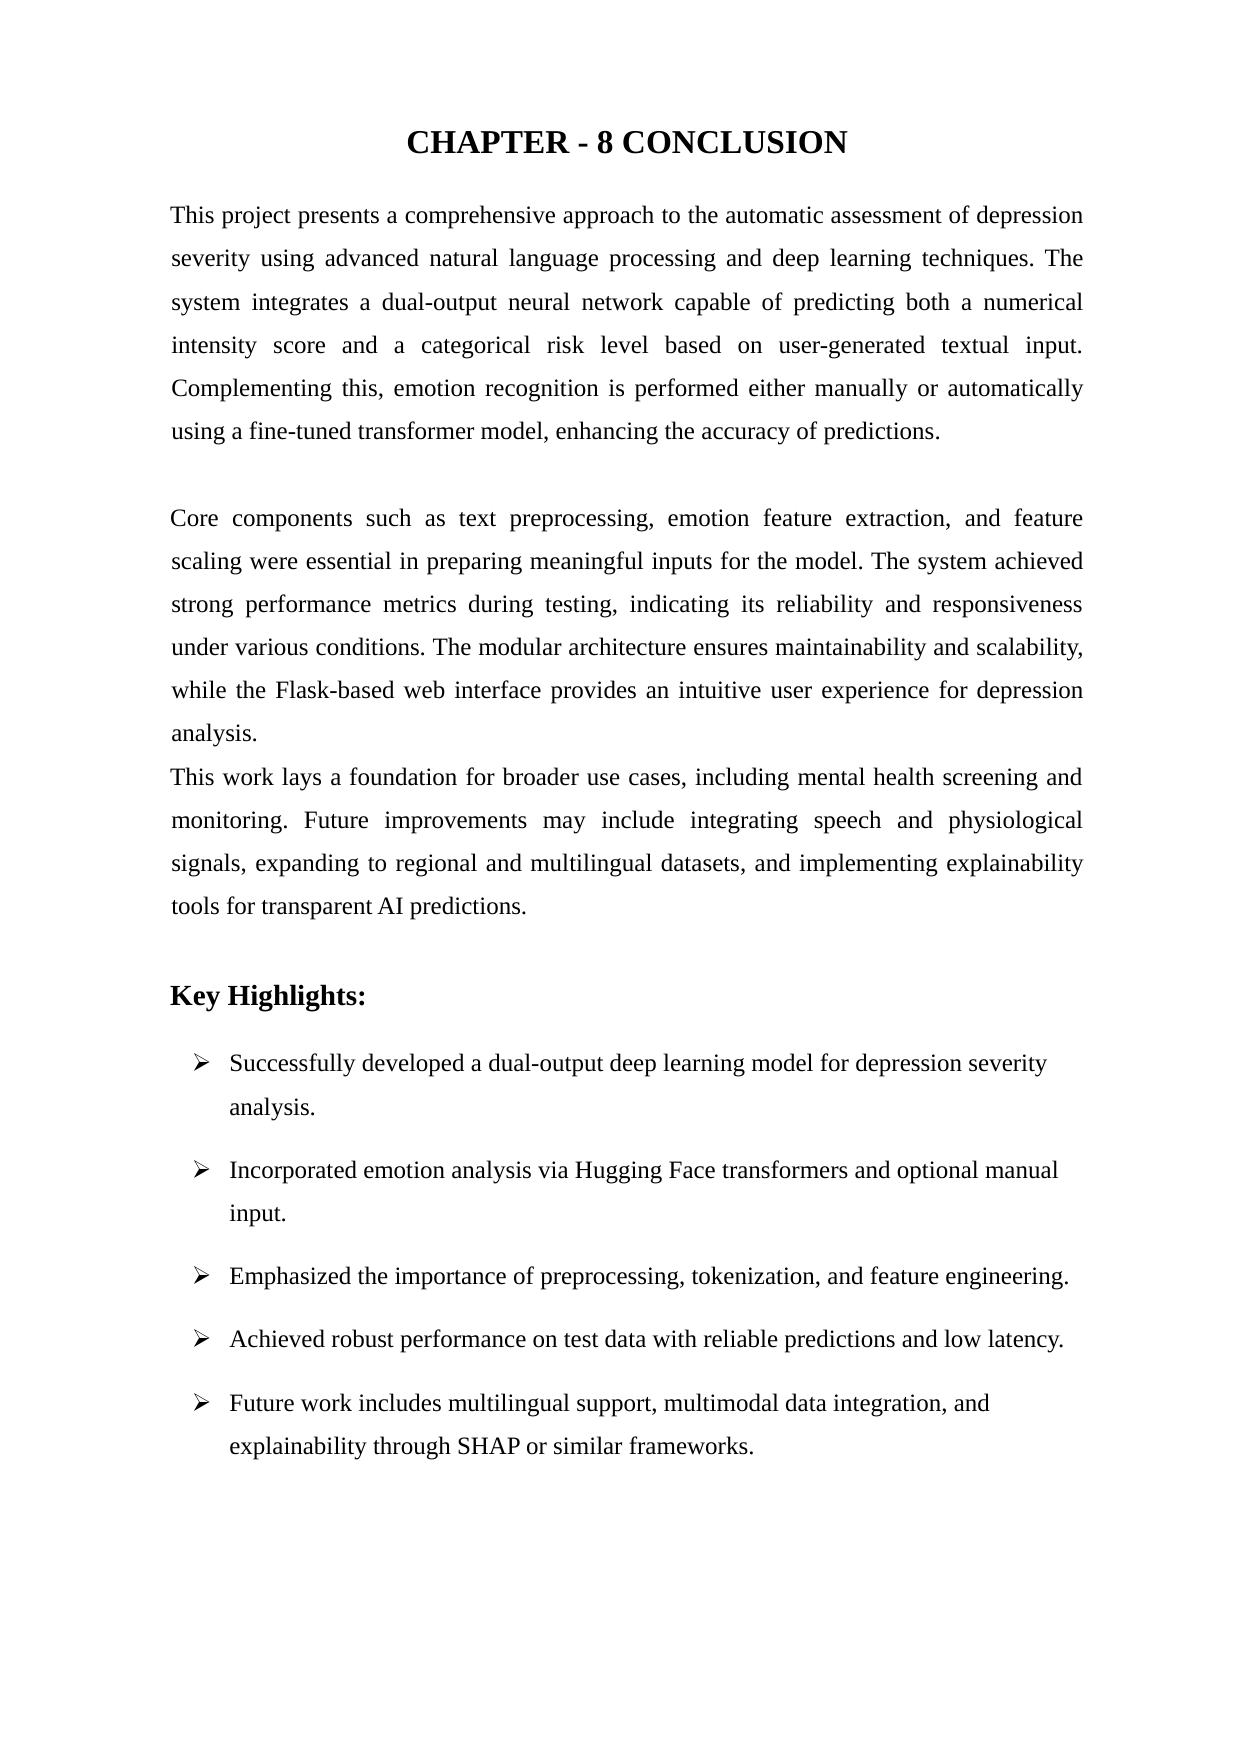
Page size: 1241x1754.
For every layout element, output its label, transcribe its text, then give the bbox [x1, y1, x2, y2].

subtitle Achieved robust performance on test data with reliable predictions and low latency. [192, 1324, 1084, 1353]
text This work lays a foundation for broader use cases, including mental health screening and monitoring. Future improvements may include integrating speech and physiological signals, expanding to regional and multilingual datasets, and implementing explainability tools for transparent AI predictions. [170, 762, 1084, 920]
subtitle Successfully developed a dual-output deep learning model for depression severity analysis. [192, 1048, 1084, 1120]
text Core components such as text preprocessing, emotion feature extraction, and feature scaling were essential in preparing meaningful inputs for the model. The system achieved strong performance metrics during testing, indicating its reliability and responsiveness under various conditions. The modular architecture ensures maintainability and scalability, while the Flask-based web interface provides an intuitive user experience for depression analysis. [170, 503, 1084, 747]
subtitle Key Highlights: [170, 978, 1084, 1012]
text This project presents a comprehensive approach to the automatic assessment of depression severity using advanced natural language processing and deep learning techniques. The system integrates a dual-output neural network capable of predicting both a numerical intensity score and a categorical risk level based on user-generated textual input. Complementing this, emotion recognition is performed either manually or automatically using a fine-tuned transformer model, enhancing the accuracy of predictions. [170, 200, 1084, 445]
subtitle Emphasized the importance of preprocessing, tokenization, and feature engineering. [192, 1261, 1084, 1290]
subtitle Future work includes multilingual support, multimodal data integration, and explainability through SHAP or similar frameworks. [192, 1388, 1084, 1459]
subtitle CHAPTER - 8 CONCLUSION [170, 123, 1084, 161]
subtitle Incorporated emotion analysis via Hugging Face transformers and optional manual input. [192, 1155, 1084, 1227]
